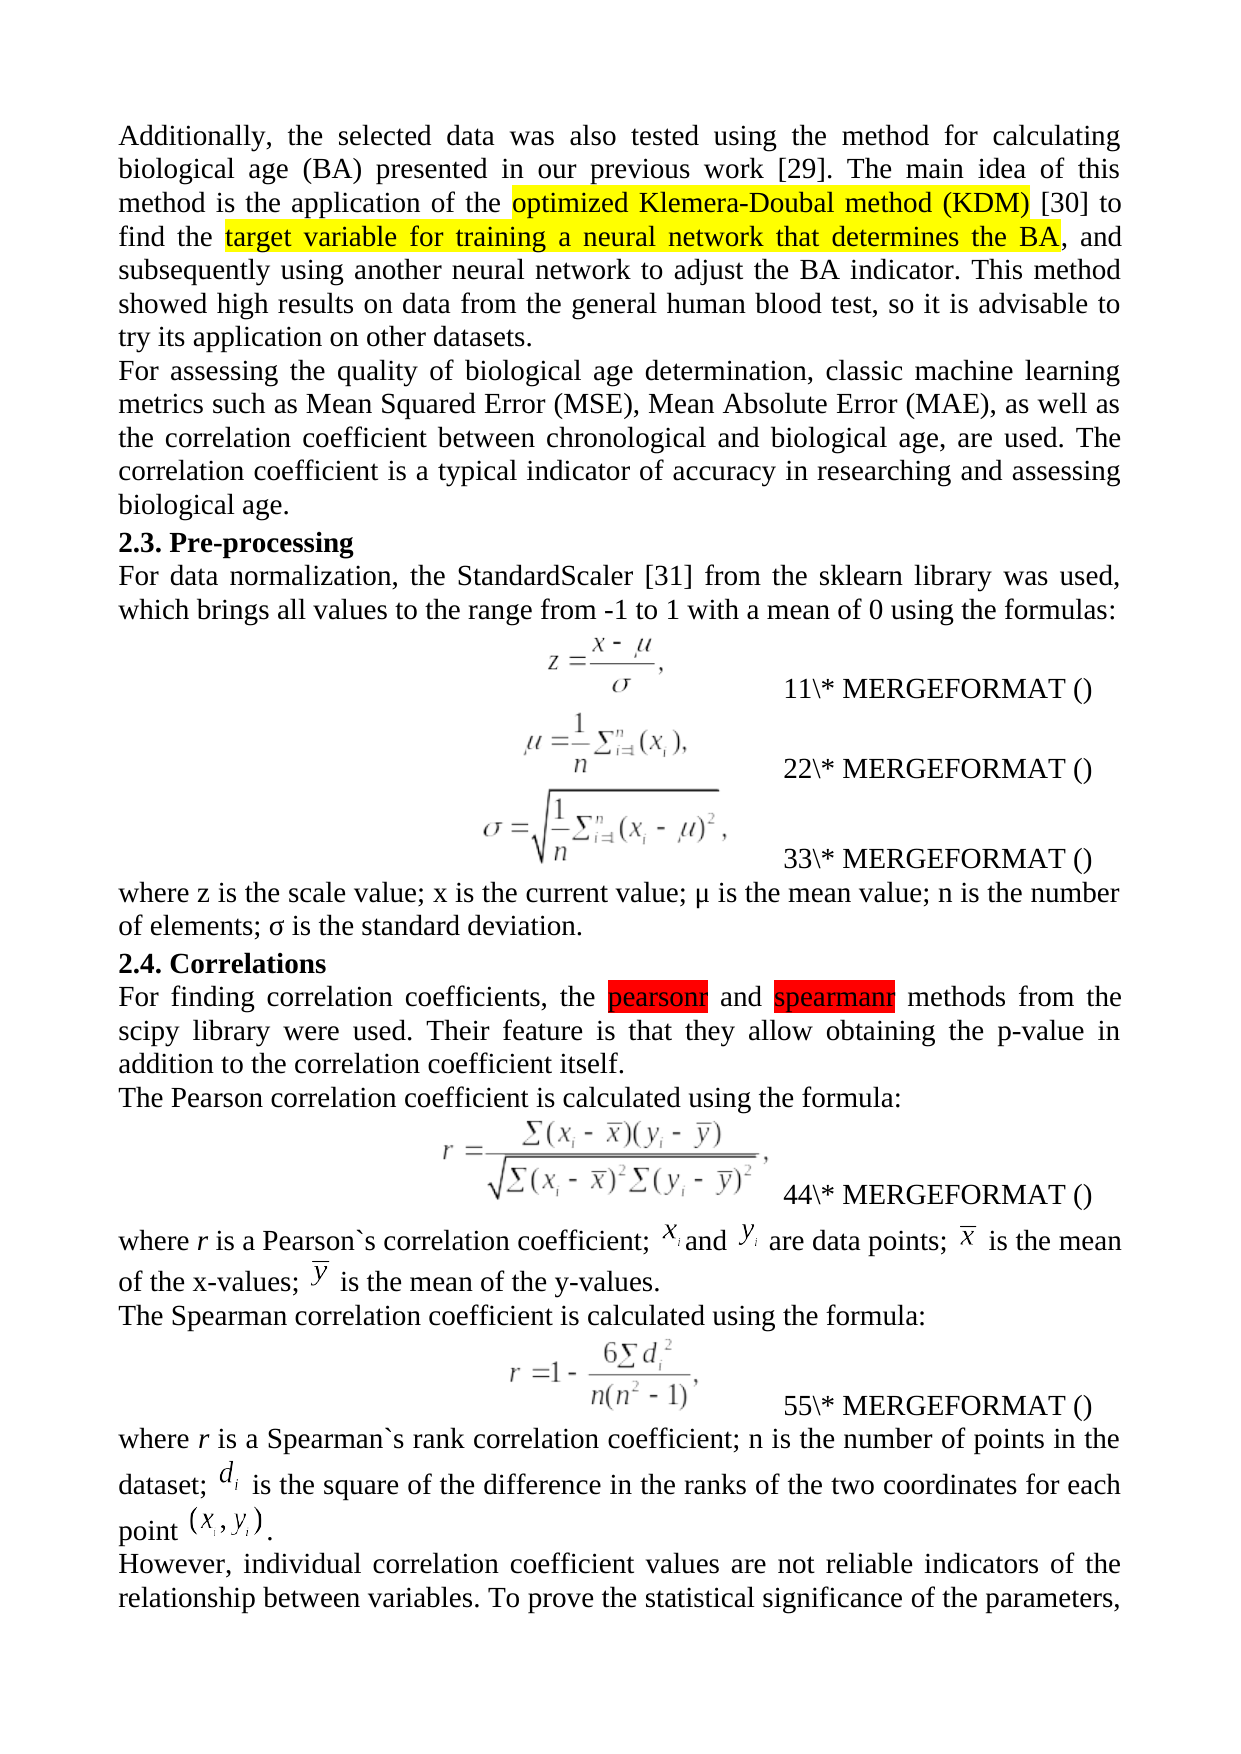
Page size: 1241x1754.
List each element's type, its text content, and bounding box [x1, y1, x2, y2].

text where r is a Spearman`s rank correlation coefficient; n is the number of points in the dataset; is the square of the difference in the ranks of the two coordinates for each point . [118, 1421, 1122, 1547]
text where r is a Pearson `s correlation coefficient; and are data points; is the mean of the x-values; is the mean of the y-values. [118, 1211, 1122, 1298]
text Additionally, the selected data was also tested using the method for calculating biological age (BA) presented in our previous work [29]. The main idea of this method is the application of the optimized Klemera-Doubal method (KDM) [30] to find the target variable for training a neural network that determines the BA, and subsequently using another neural network to adjust the BA indicator. This method showed high results on data from the general human blood test, so it is advisable to try its application on other datasets. [118, 118, 1122, 353]
subtitle 2.3. Pre-processing [118, 525, 1122, 558]
text The Spearman correlation coefficient is calculated using the formula: [118, 1298, 1122, 1332]
text For finding correlation coefficients, the pearsonr and spearmanr methods from the scipy library were used. Their feature is that they allow obtaining the p-value in addition to the correlation coefficient itself. [118, 979, 1122, 1080]
text For data normalization, the StandardScaler [31] from the sklearn library was used, which brings all values to the range from -1 to 1 with a mean of 0 using the formulas: [118, 558, 1122, 625]
text The Pearson correlation coefficient is calculated using the formula: [118, 1080, 1122, 1114]
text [118, 1547, 1122, 1614]
subtitle 2.4. Correlations [118, 946, 1122, 979]
text For assessing the quality of biological age determination, classic machine learning metrics such as Mean Squared Error (MSE), Mean Absolute Error (MAE), as well as the correlation coefficient between chronological and biological age, are used. The correlation coefficient is a typical indicator of accuracy in researching and assessing biological age. [118, 353, 1122, 521]
text where z is the scale value; x is the current value; μ is the mean value; n is the number of elements; σ is the standard deviation. [118, 875, 1122, 942]
